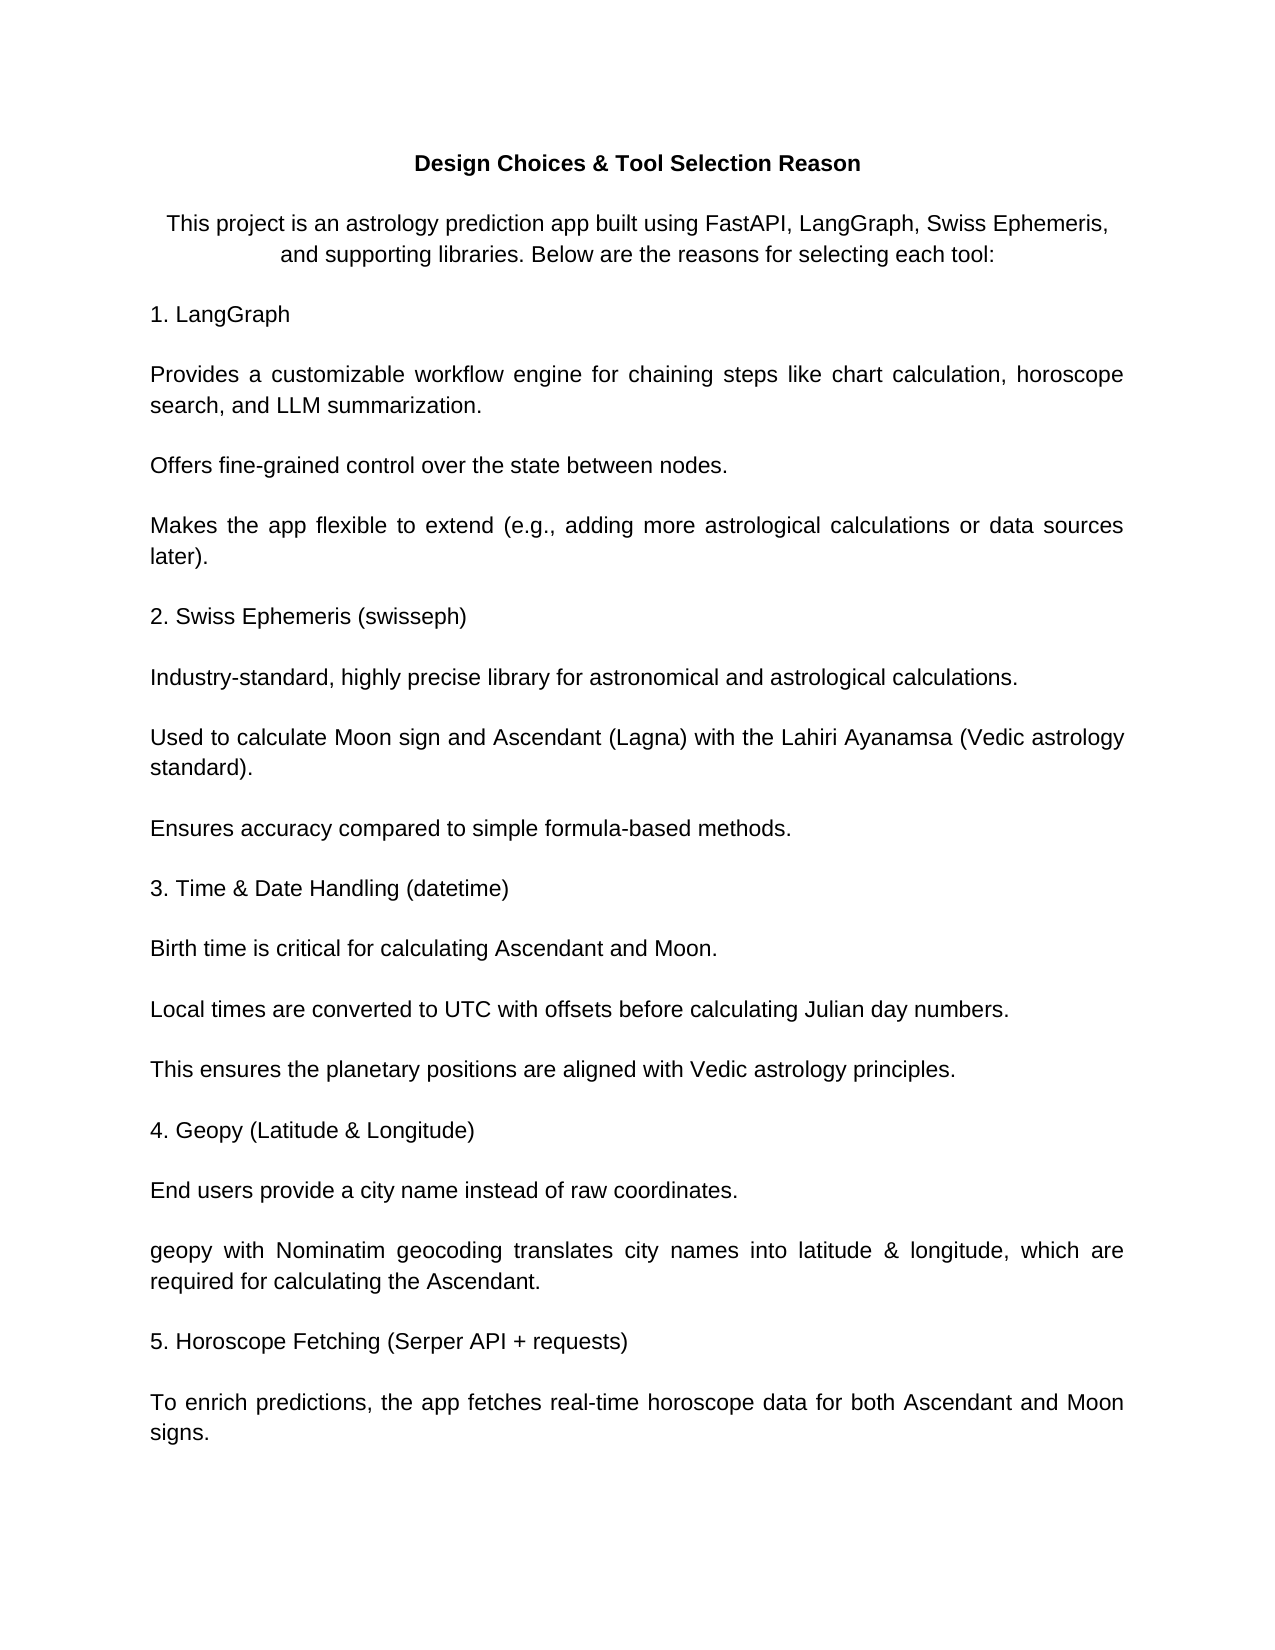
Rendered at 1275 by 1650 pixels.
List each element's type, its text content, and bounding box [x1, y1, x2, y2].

text 1. LangGraph [150, 301, 1125, 327]
text 4. Geopy (Latitude & Longitude) [150, 1117, 1125, 1143]
text Used to calculate Moon sign and Ascendant (Lagna) with the Lahiri Ayanamsa (Vedic astrology standard). [150, 724, 1125, 781]
text Design Choices & Tool Selection Reason [150, 150, 1125, 176]
text Makes the app flexible to extend (e.g., adding more astrological calculations or data sources later). [150, 512, 1125, 569]
text Industry-standard, highly precise library for astronomical and astrological calculations. [150, 663, 1125, 690]
text End users provide a city name instead of raw coordinates. [150, 1177, 1125, 1203]
text Local times are converted to UTC with offsets before calculating Julian day numbers. [150, 996, 1125, 1022]
text Birth time is critical for calculating Ascendant and Moon. [150, 935, 1125, 962]
text 2. Swiss Ephemeris (swisseph) [150, 603, 1125, 629]
text 3. Time & Date Handling (datetime) [150, 875, 1125, 901]
text geopy with Nominatim geocoding translates city names into latitude & longitude, which are required for calculating the Ascendant. [150, 1237, 1125, 1294]
text This project is an astrology prediction app built using FastAPI, LangGraph, Swiss Ephemeris, and supporting libraries. Below are the reasons for selecting each tool: [150, 210, 1125, 267]
text 5. Horoscope Fetching (Serper API + requests) [150, 1328, 1125, 1354]
text Ensures accuracy compared to simple formula-based methods. [150, 814, 1125, 841]
text Provides a customizable workflow engine for chaining steps like chart calculation, horoscope search, and LLM summarization. [150, 361, 1125, 418]
text This ensures the planetary positions are aligned with Vedic astrology principles. [150, 1056, 1125, 1083]
text To enrich predictions, the app fetches real-time horoscope data for both Ascendant and Moon signs. [150, 1388, 1125, 1445]
text Offers fine-grained control over the state between nodes. [150, 452, 1125, 478]
